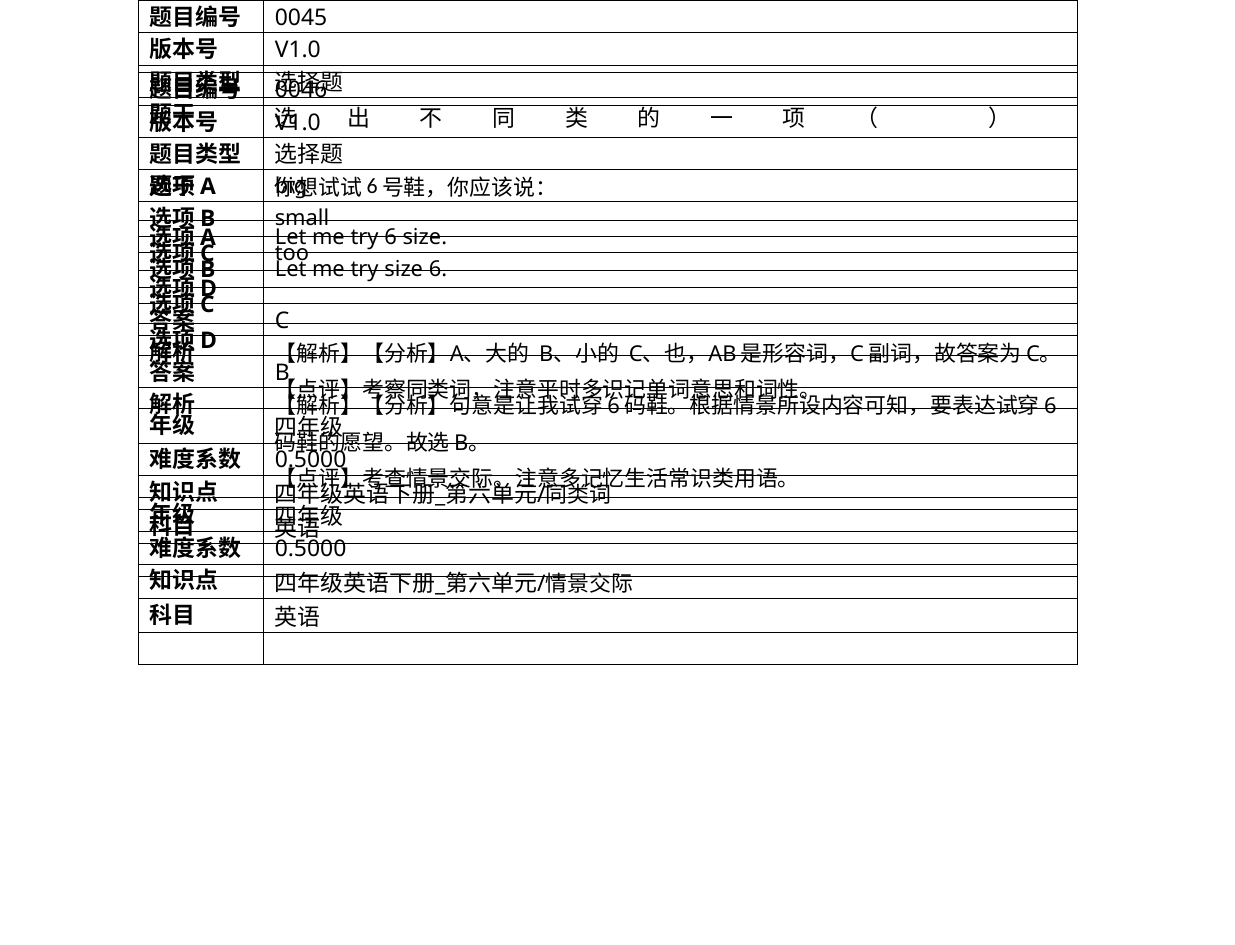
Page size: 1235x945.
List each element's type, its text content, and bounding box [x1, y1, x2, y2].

table_cell 四年级 [264, 498, 1077, 531]
table_cell 版本号 [139, 33, 263, 64]
table_cell 选项B [139, 253, 263, 287]
table_cell 年级 [139, 498, 263, 531]
table_cell 版本号 [139, 106, 263, 137]
table_cell Let me try size 6. [264, 253, 1077, 287]
table_cell V1.0 [264, 33, 1077, 64]
table_cell 难度系数 [139, 532, 263, 563]
table_cell [264, 324, 1077, 355]
table_cell 你想试试6号鞋，你应该说： [264, 170, 1077, 219]
table_cell 选项D [139, 324, 263, 355]
table_cell [264, 288, 1077, 323]
table_cell 知识点 [139, 565, 263, 598]
table_cell 解析 [139, 388, 263, 497]
table_cell 英语 [264, 599, 1077, 632]
table_cell 0.5000 [264, 532, 1077, 563]
table_cell 选项C [139, 288, 263, 323]
table_cell B [264, 356, 1077, 387]
table_cell V1.0 [264, 106, 1077, 137]
table_header 题目编号 [139, 1, 263, 32]
table_header 0046 [264, 73, 1077, 104]
table_header 题目编号 [139, 73, 263, 104]
table_cell 题目类型 [139, 138, 263, 169]
table_cell 题干 [139, 170, 263, 219]
table_cell 选项A [139, 221, 263, 252]
table_cell Let me try 6 size. [264, 221, 1077, 252]
table_header 0045 [264, 1, 1077, 32]
table_cell 答案 [139, 356, 263, 387]
table_cell [264, 633, 1077, 664]
table_cell [139, 633, 263, 664]
table_cell 【解析】【分析】句意是让我试穿6码鞋。根据情景所设内容可知，要表达试穿6码鞋的愿望。故选B。 【点评】考查情景交际。注意多记忆生活常识类用语。 [264, 388, 1077, 497]
table_cell 选择题 [264, 138, 1077, 169]
table_cell 科目 [139, 599, 263, 632]
table_cell 四年级英语下册_第六单元/情景交际 [264, 565, 1077, 598]
